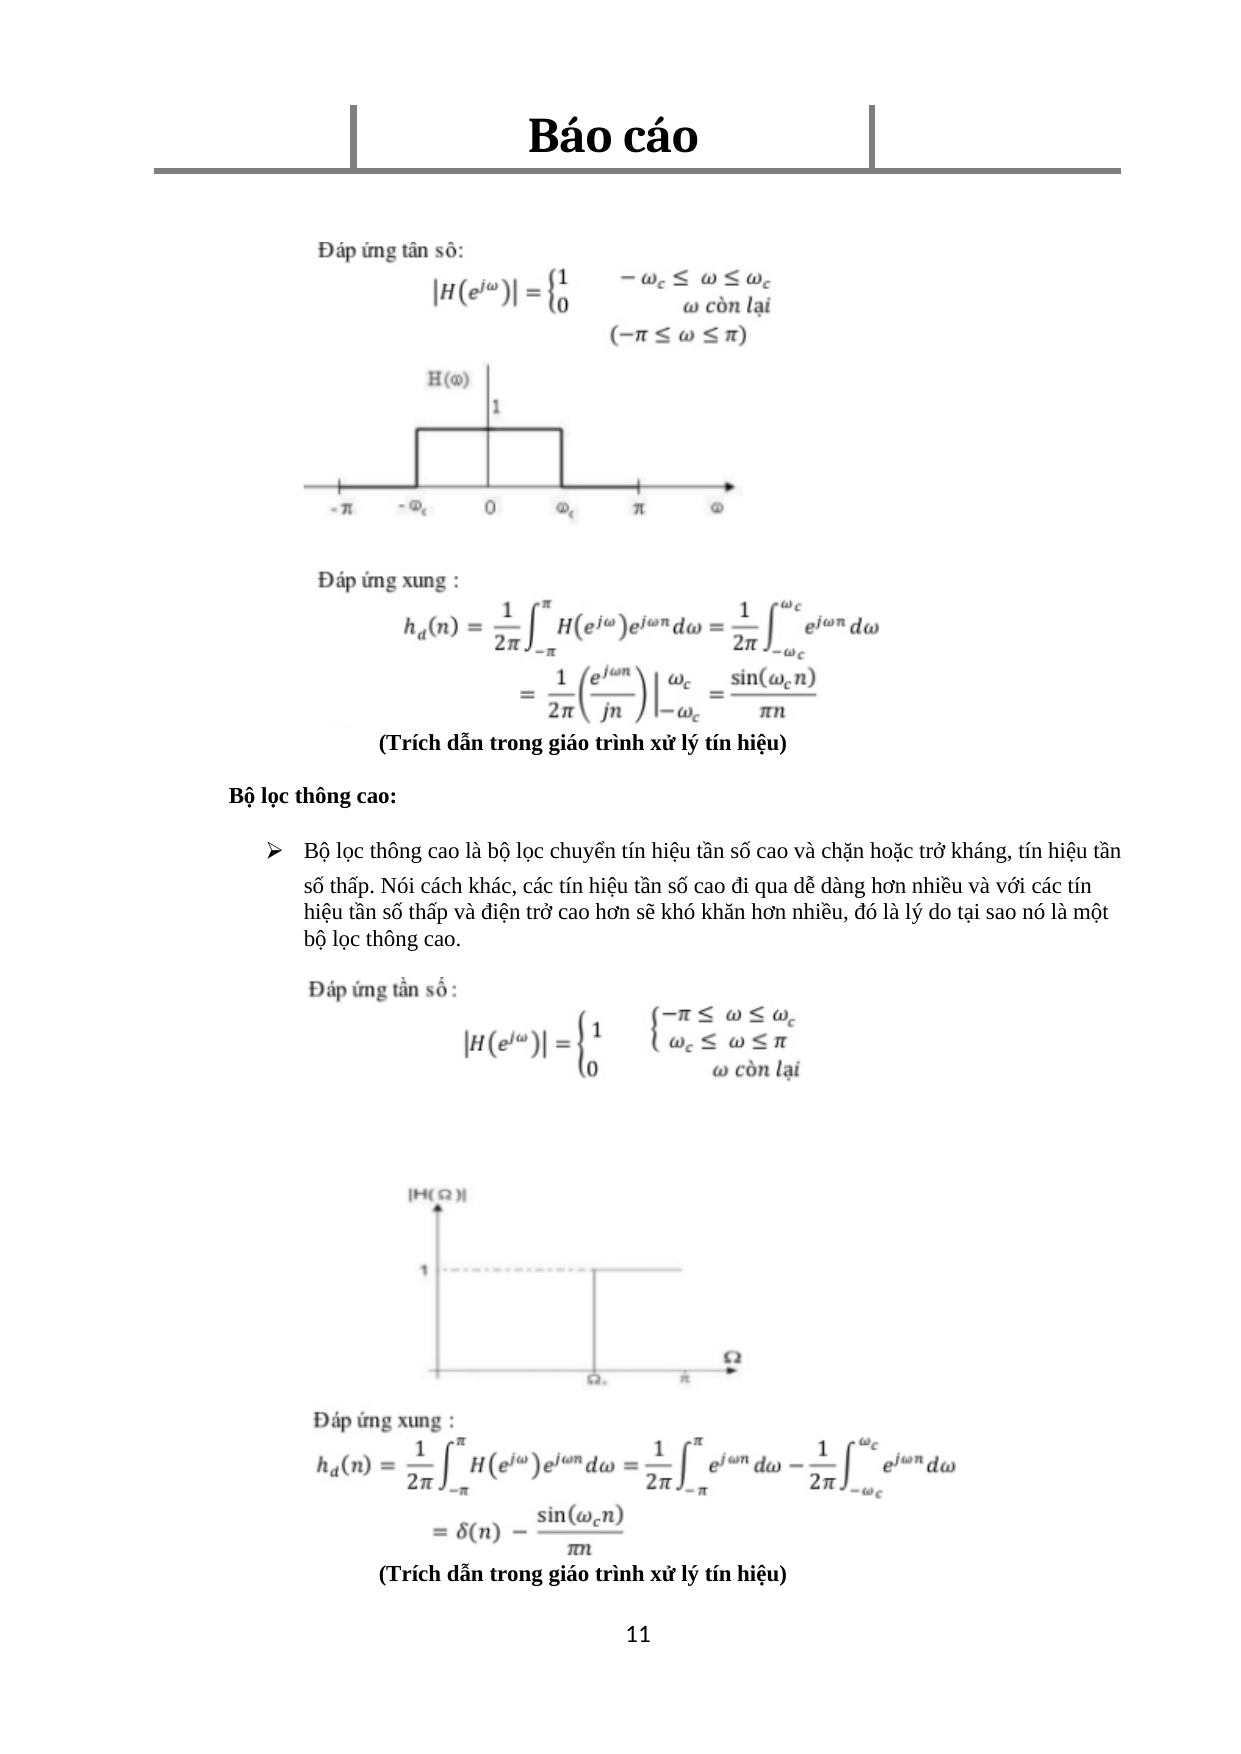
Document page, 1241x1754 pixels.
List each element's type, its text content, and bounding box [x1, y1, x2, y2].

picture [303, 242, 900, 730]
list Bộ lọc thông cao là bộ lọc chuyển tín hiệu tần số cao và chặn hoặc trở kháng, tín hiệu tần số thấp. Nói cách khác, các tín hiệu tần số cao đi qua dễ dàng hơn nhiều và với các tín hiệu tần số thấp và điện trở cao hơn sẽ khó khăn hơn nhiều, đó là lý do tại sao nó là một bộ lọc thông cao. [266, 825, 1122, 951]
text (Trích dẫn trong giáo trình xử lý tín hiệu) [303, 1560, 1122, 1586]
text (Trích dẫn trong giáo trình xử lý tín hiệu) [303, 729, 1122, 756]
text Bộ lọc thông cao: [228, 782, 1122, 808]
picture [303, 977, 967, 1560]
